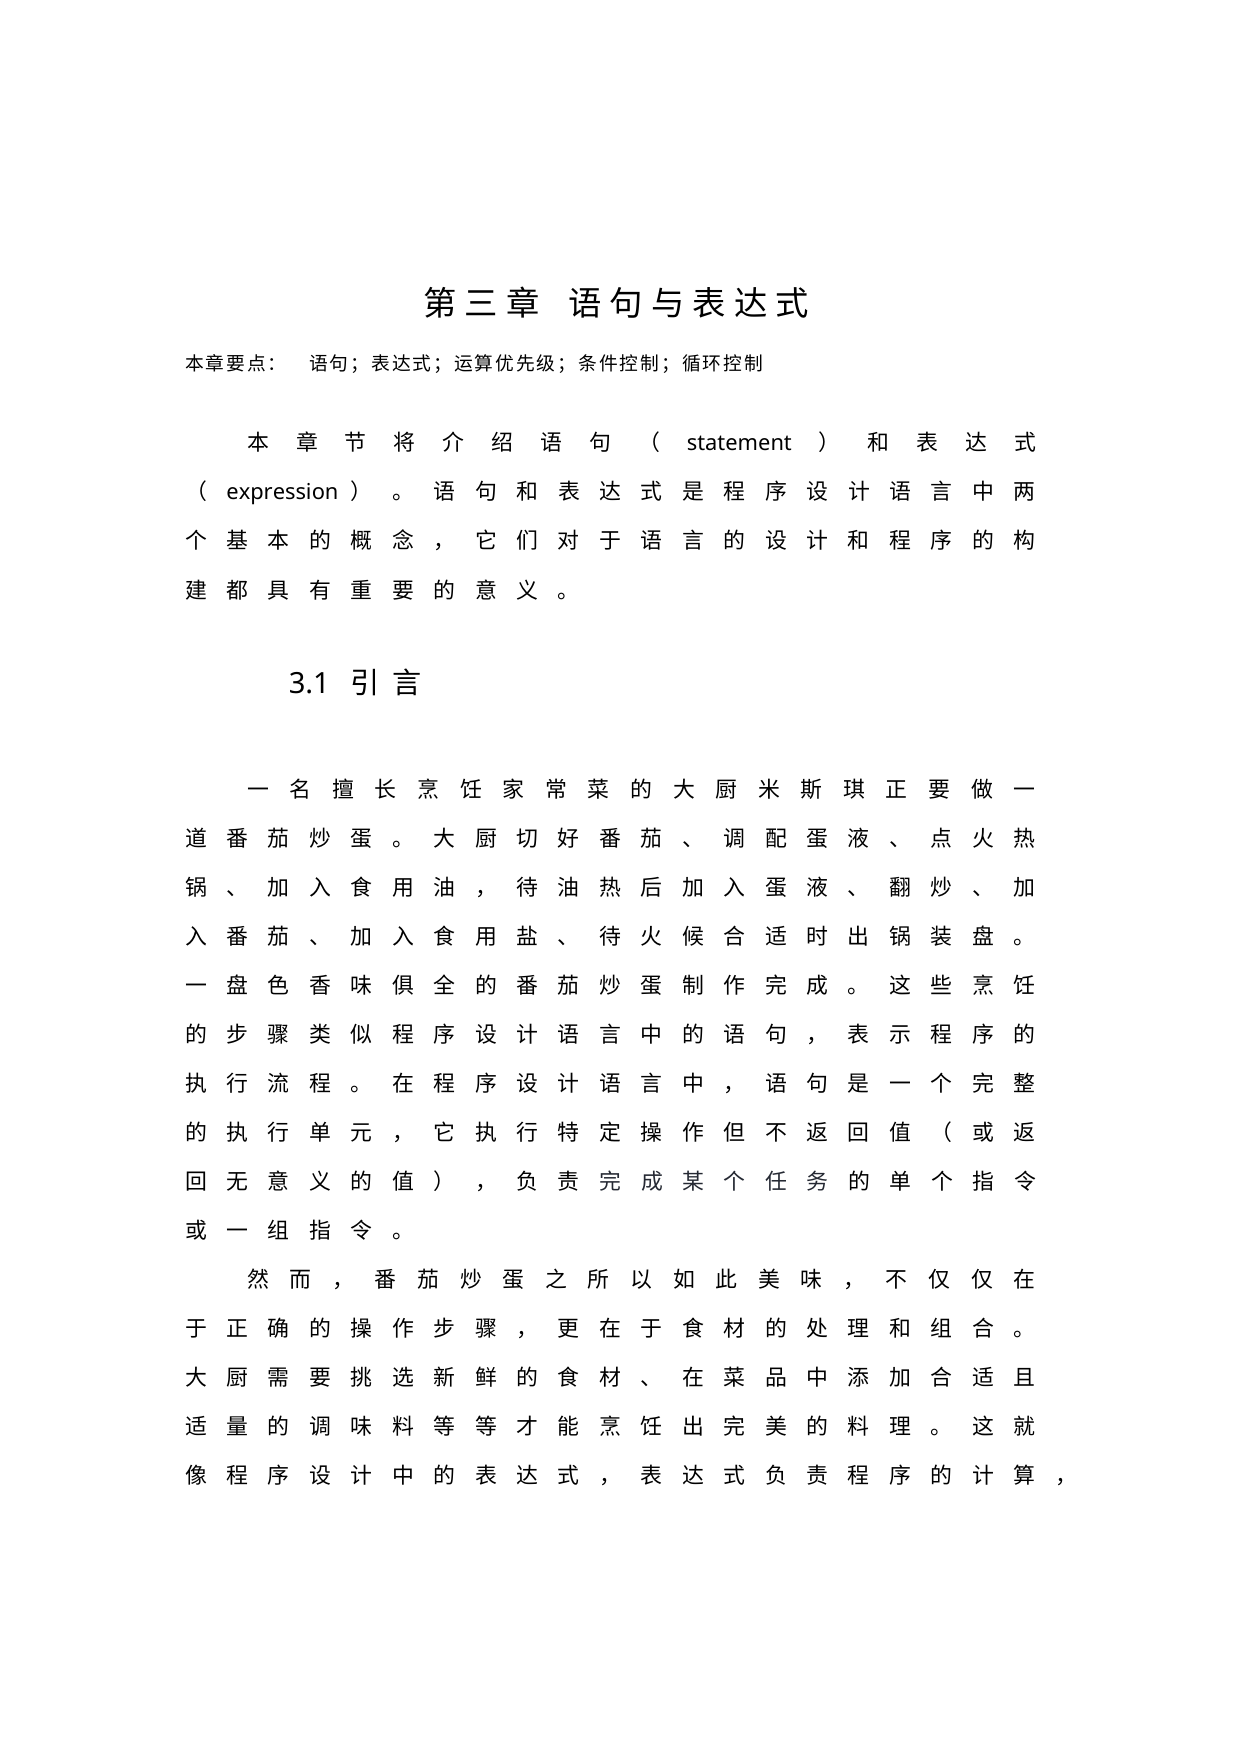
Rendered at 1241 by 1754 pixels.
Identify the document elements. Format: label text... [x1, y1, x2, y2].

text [185, 1261, 1055, 1490]
text 一名擅长烹饪家常菜的大厨米斯琪正要做一道番茄炒蛋。大厨切好番茄、调配蛋液、点火热锅、加入食用油，待油热后加入蛋液、翻炒、加入番茄、加入食用盐、待火候合适时出锅装盘。一盘色香味俱全的番茄炒蛋制作完成。这些烹饪的步骤类似程序设计语言中的语句，表示程序的执行流程。在程序设计语言中，语句是一个完整的执行单元，它执行特定操作但不返回值（或返回无意义的值），负责完成某个任务的单个指令或一组指令。 [185, 771, 1055, 1245]
subtitle 第三章 语句与表达式 [185, 268, 1055, 333]
text 本章节将介绍语句（statement）和表达式（expression）。语句和表达式是程序设计语言中两个基本的概念，它们对于语言的设计和程序的构建都具有重要的意义。 [185, 425, 1055, 605]
subtitle 3.1 引言 [228, 648, 1055, 713]
text 本章要点： 语句；表达式；运算优先级；条件控制；循环控制 [185, 346, 1055, 379]
